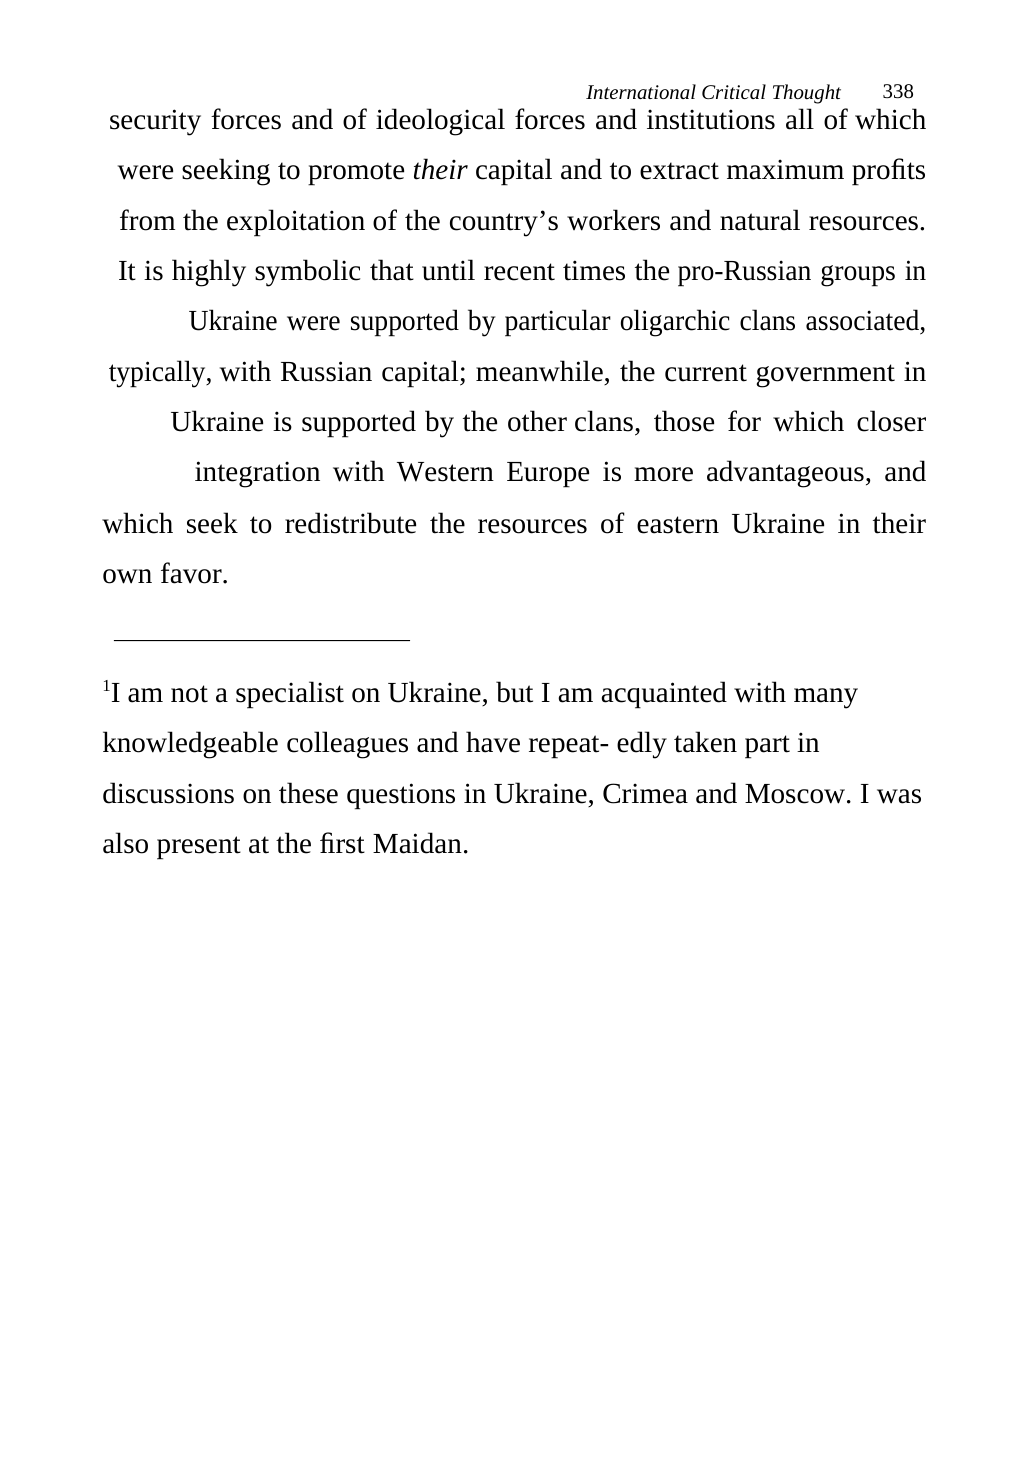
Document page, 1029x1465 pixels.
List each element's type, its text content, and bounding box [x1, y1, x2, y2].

text which seek to redistribute the resources of eastern Ukraine in their own favor. [102, 506, 926, 590]
text 1I am not a specialist on Ukraine, but I am acquainted with many knowledgeable colleagues and have repeat- edly taken part in discussions on these questions in Ukraine, Crimea and Moscow. I was also present at the ﬁrst Maidan. [102, 607, 926, 860]
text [102, 102, 926, 488]
